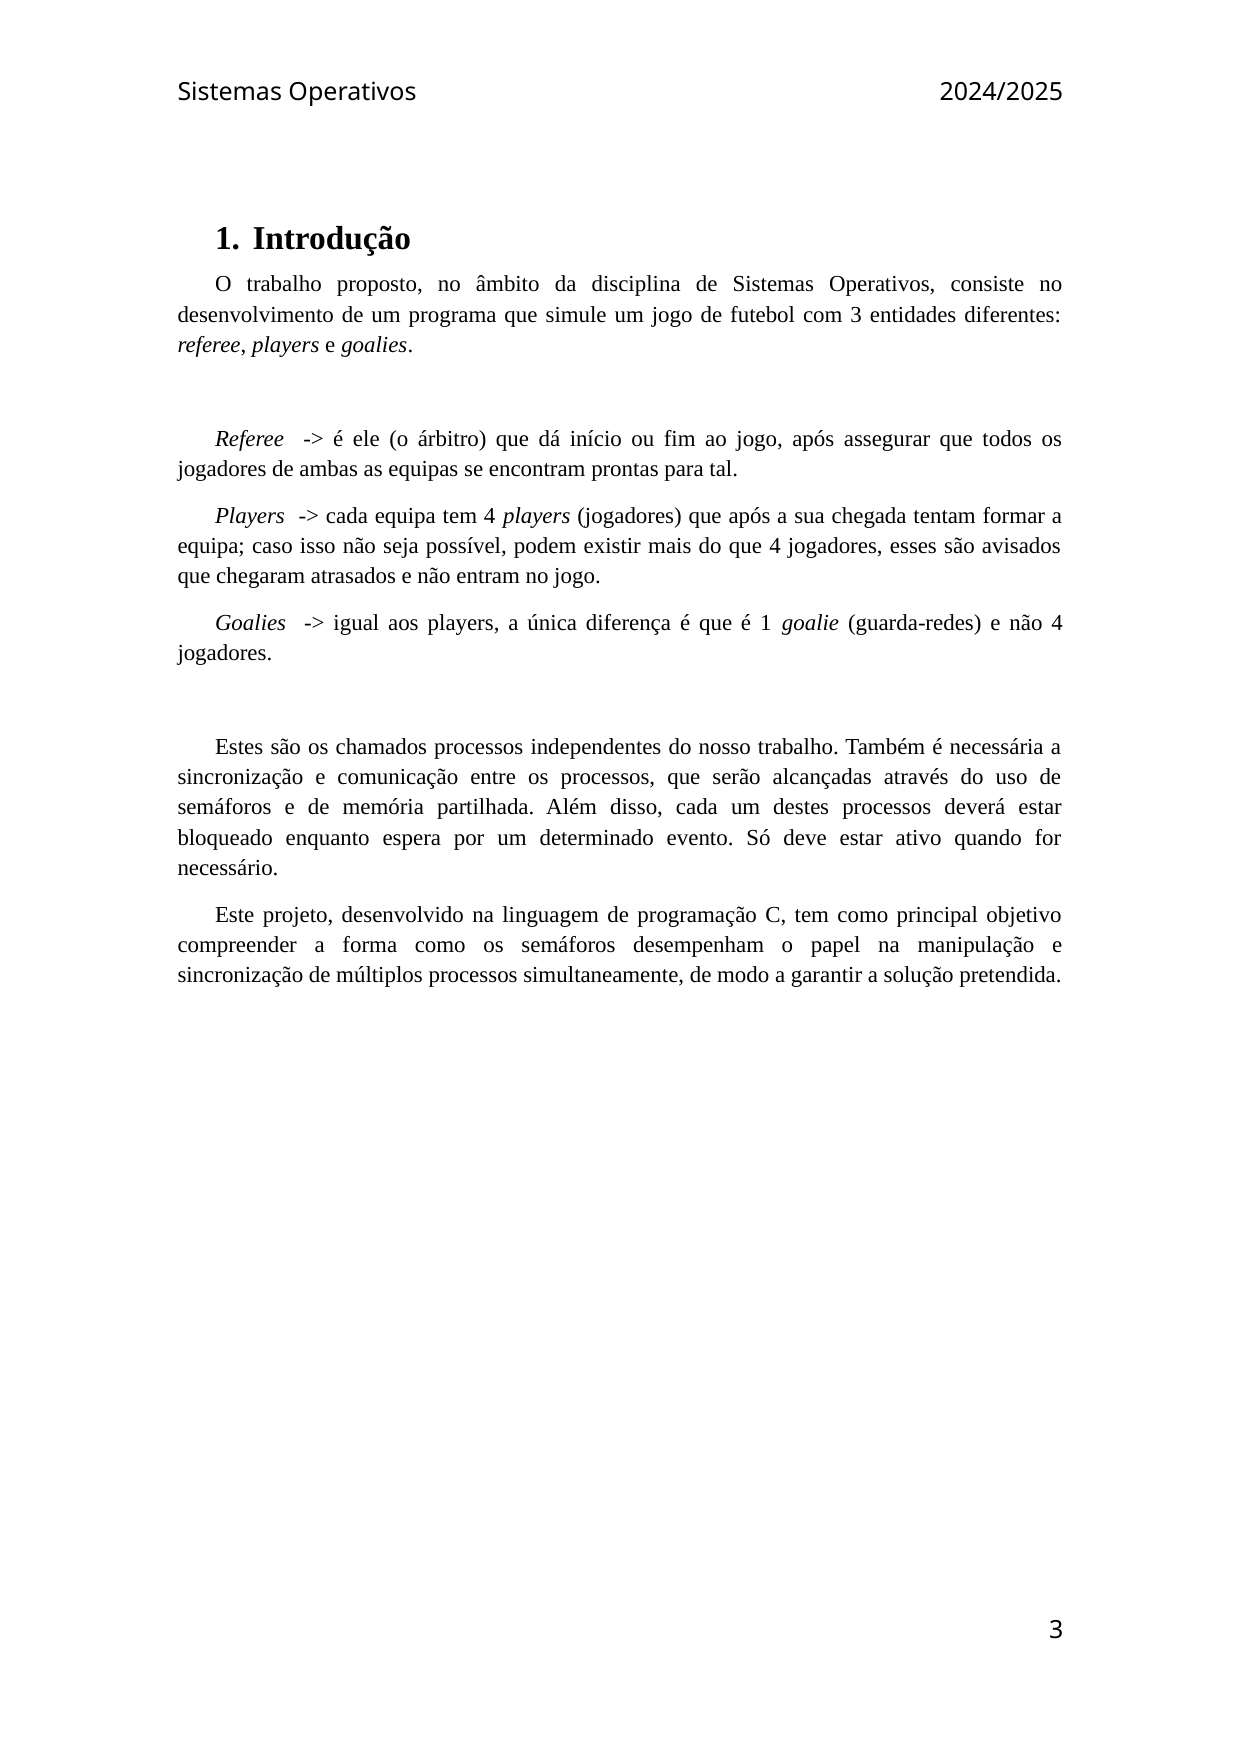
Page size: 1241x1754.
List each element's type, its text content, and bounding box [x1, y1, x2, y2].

text Goalies -> igual aos players, a única diferença é que é 1 goalie (guarda-redes) e não 4 jogadores. [177, 609, 1063, 666]
text O trabalho proposto, no âmbito da disciplina de Sistemas Operativos, consiste no desenvolvimento de um programa que simule um jogo de futebol com 3 entidades diferentes: referee, players e goalies. [177, 271, 1063, 357]
subtitle Introdução [215, 218, 1063, 256]
text Este projeto, desenvolvido na linguagem de programação C, tem como principal objetivo compreender a forma como os semáforos desempenham o papel na manipulação e sincronização de múltiplos processos simultaneamente, de modo a garantir a solução pretendida. [177, 901, 1063, 987]
text Referee -> é ele (o árbitro) que dá início ou fim ao jogo, após assegurar que todos os jogadores de ambas as equipas se encontram prontas para tal. [177, 425, 1063, 481]
text Estes são os chamados processos independentes do nosso trabalho. Também é necessária a sincronização e comunicação entre os processos, que serão alcançadas através do uso de semáforos e de memória partilhada. Além disso, cada um destes processos deverá estar bloqueado enquanto espera por um determinado evento. Só deve estar ativo quando for necessário. [177, 733, 1063, 880]
text Players -> cada equipa tem 4 players (jogadores) que após a sua chegada tentam formar a equipa; caso isso não seja possível, podem existir mais do que 4 jogadores, esses são avisados que chegaram atrasados e não entram no jogo. [177, 502, 1063, 588]
